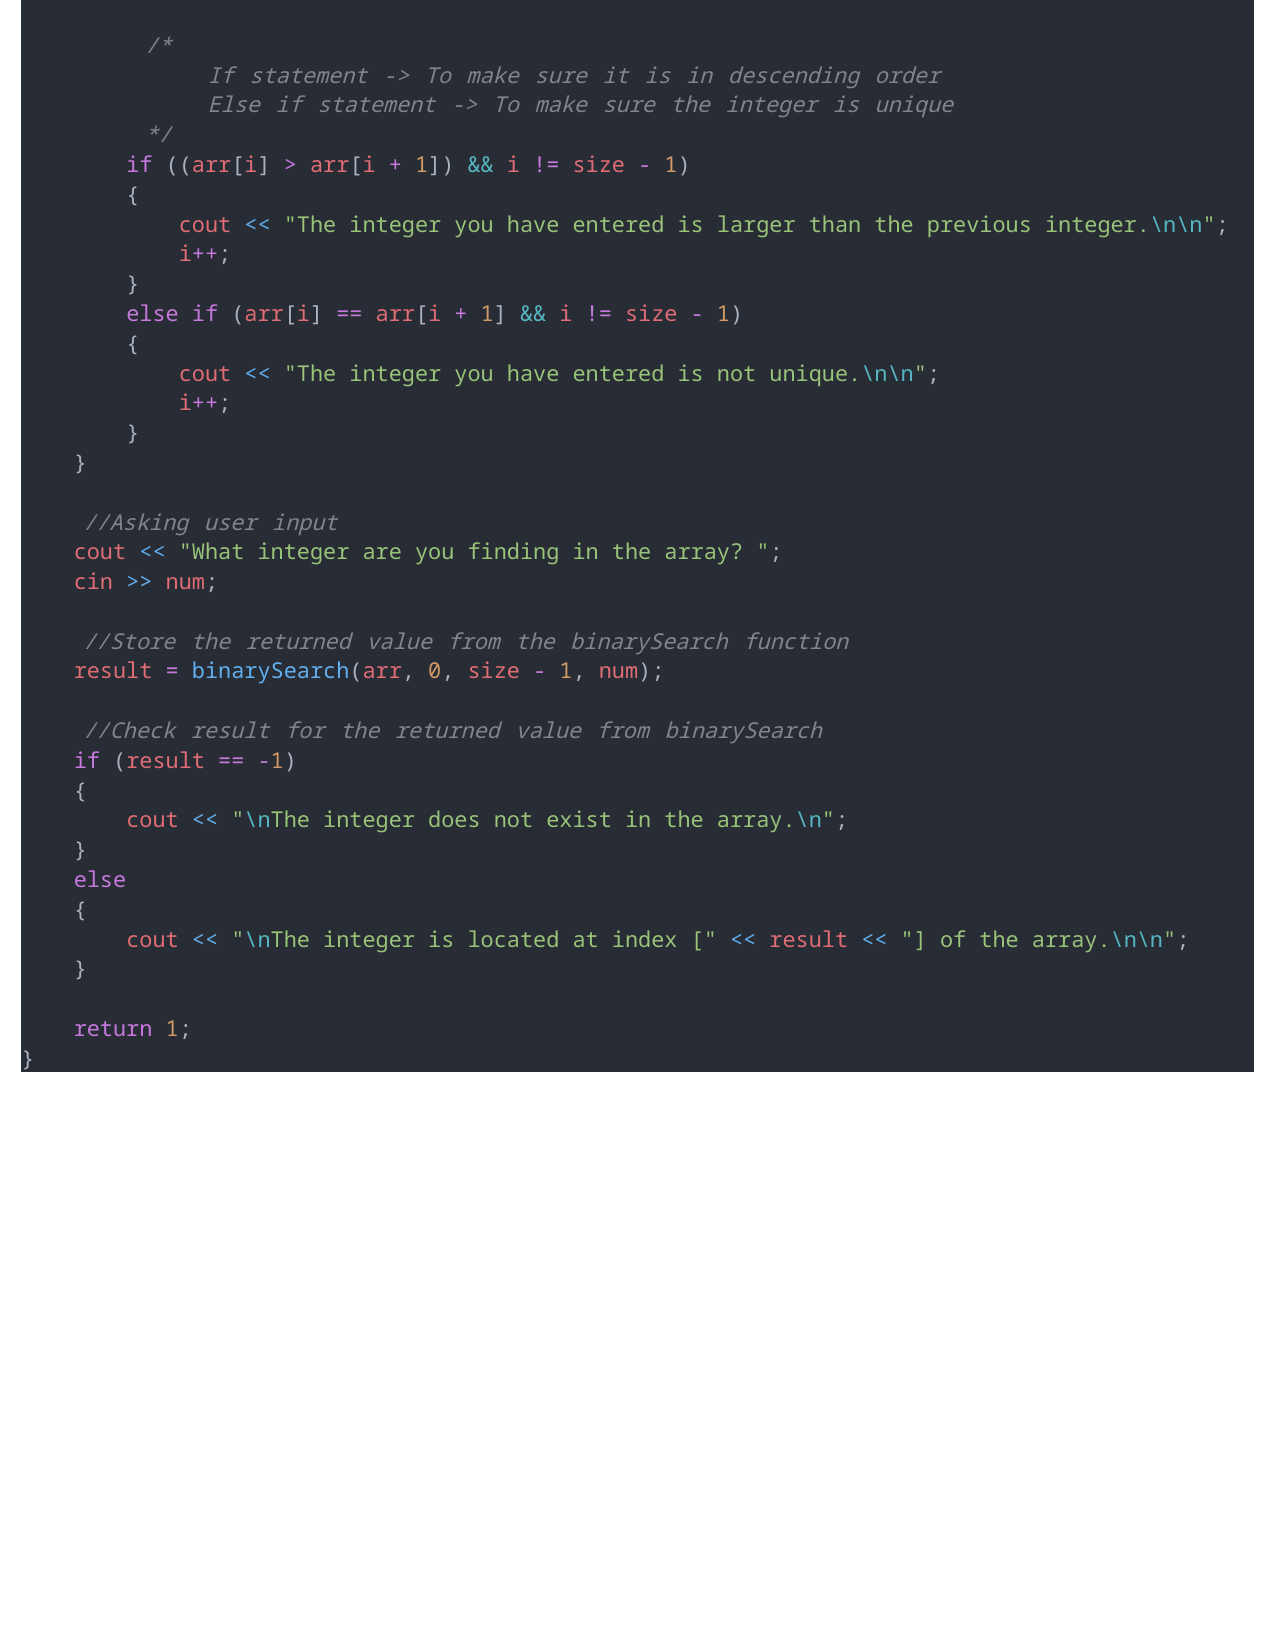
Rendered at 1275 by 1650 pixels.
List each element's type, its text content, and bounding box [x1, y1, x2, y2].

text else [21, 864, 1254, 894]
text cin >> num; [21, 566, 1254, 596]
text /* [21, 30, 1254, 59]
text //Asking user input [21, 506, 1254, 536]
text */ [21, 119, 1254, 149]
text if ((arr[i] > arr[i + 1]) && i != size - 1) [21, 149, 1254, 179]
text } [21, 447, 1254, 477]
text result = binarySearch(arr, 0, size - 1, num); [21, 655, 1254, 685]
text if (result == -1) [21, 745, 1254, 774]
text cout << "What integer are you finding in the array? "; [21, 536, 1254, 566]
text return 1; [21, 1013, 1254, 1043]
text If statement -> To make sure it is in descending order [21, 59, 1254, 89]
text { [21, 894, 1254, 923]
text { [21, 774, 1254, 804]
text } [21, 1043, 1254, 1072]
text cout << "The integer you have entered is larger than the previous integer.\n\n"; [21, 208, 1254, 238]
text { [21, 328, 1254, 357]
text //Check result for the returned value from binarySearch [21, 715, 1254, 745]
text cout << "\nThe integer does not exist in the array.\n"; [21, 804, 1254, 834]
text i++; [21, 387, 1254, 417]
text cout << "The integer you have entered is not unique.\n\n"; [21, 357, 1254, 387]
text } [21, 268, 1254, 298]
text Else if statement -> To make sure the integer is unique [21, 89, 1254, 119]
text //Store the returned value from the binarySearch function [21, 626, 1254, 655]
text { [21, 179, 1254, 208]
text } [21, 834, 1254, 864]
text } [21, 953, 1254, 983]
text cout << "\nThe integer is located at index [" << result << "] of the array.\n\n"; [21, 923, 1254, 953]
text i++; [21, 238, 1254, 268]
text else if (arr[i] == arr[i + 1] && i != size - 1) [21, 298, 1254, 328]
text } [21, 417, 1254, 447]
